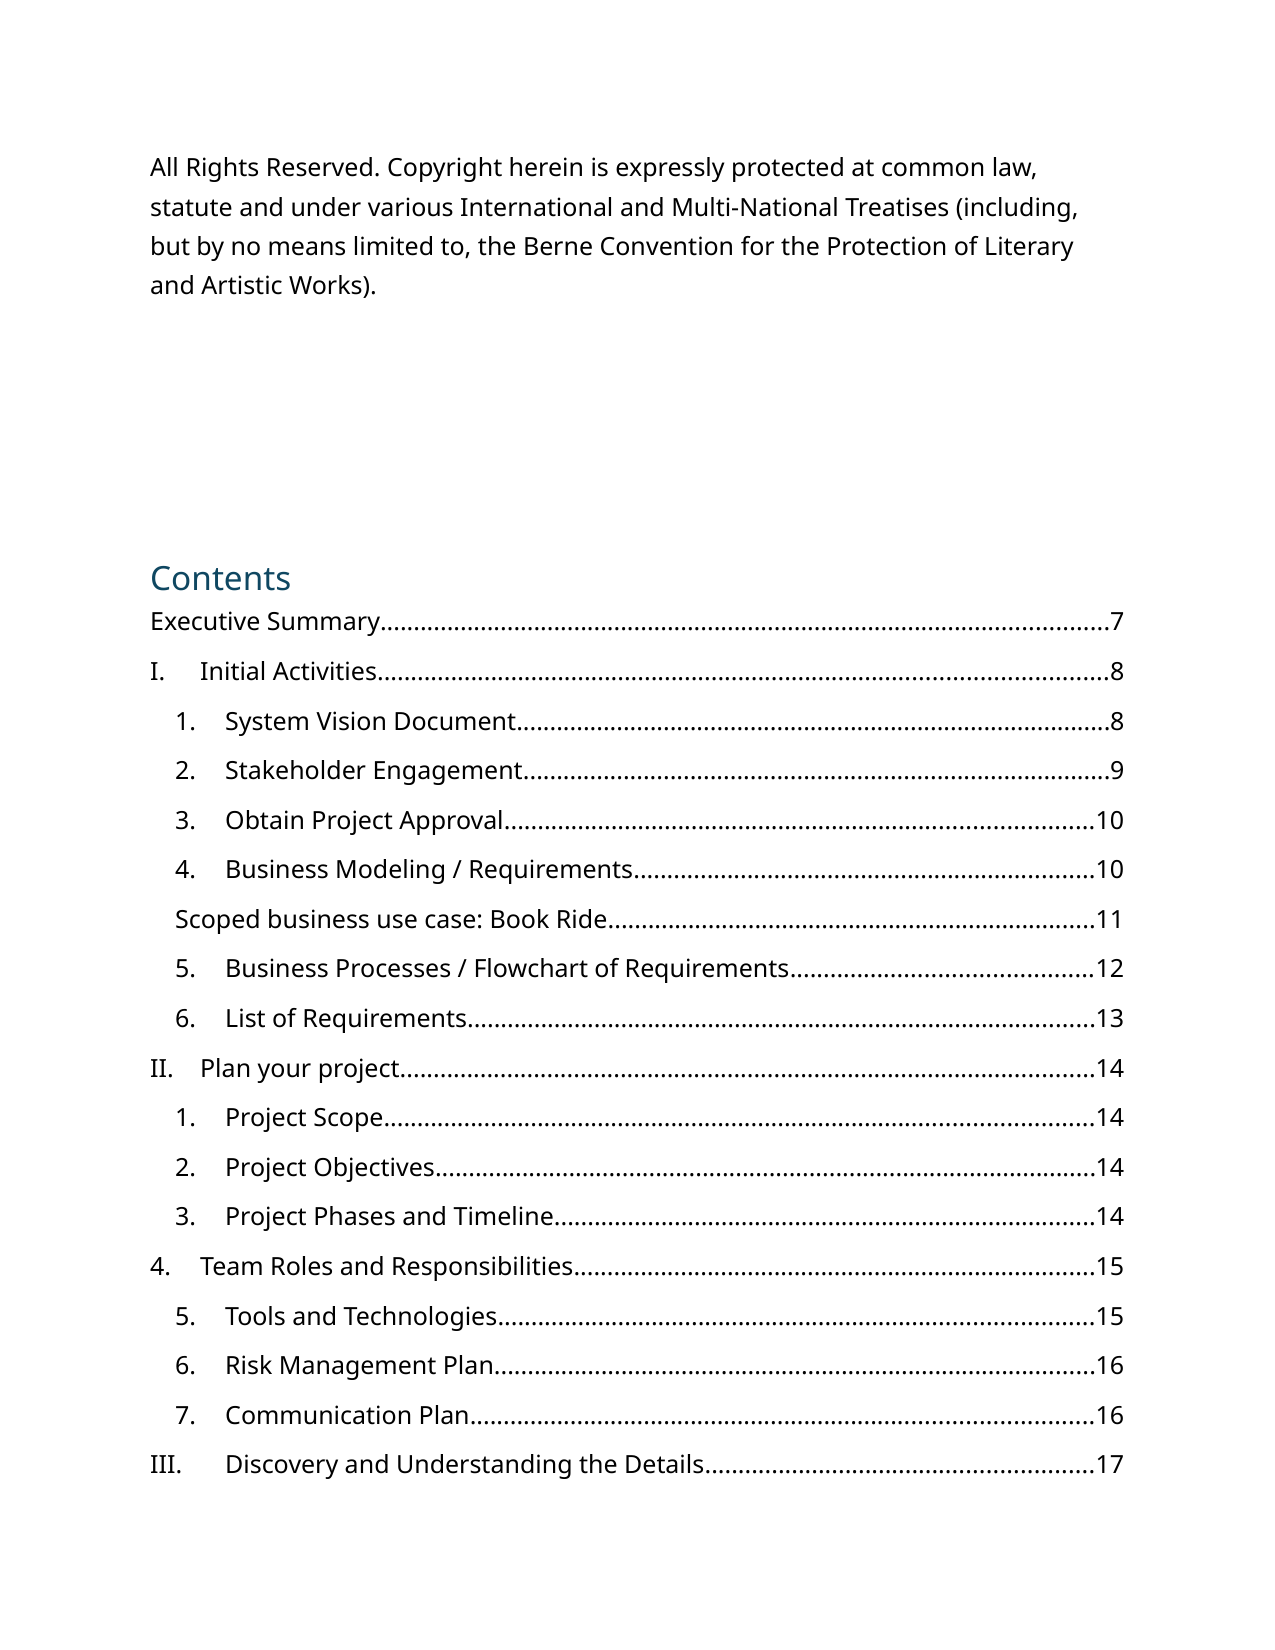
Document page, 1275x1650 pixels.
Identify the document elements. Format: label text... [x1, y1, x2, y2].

text All Rights Reserved. Copyright herein is expressly protected at common law, statute and under various International and Multi-National Treatises (including, but by no means limited to, the Berne Convention for the Protection of Literary and Artistic Works). [150, 150, 1125, 302]
